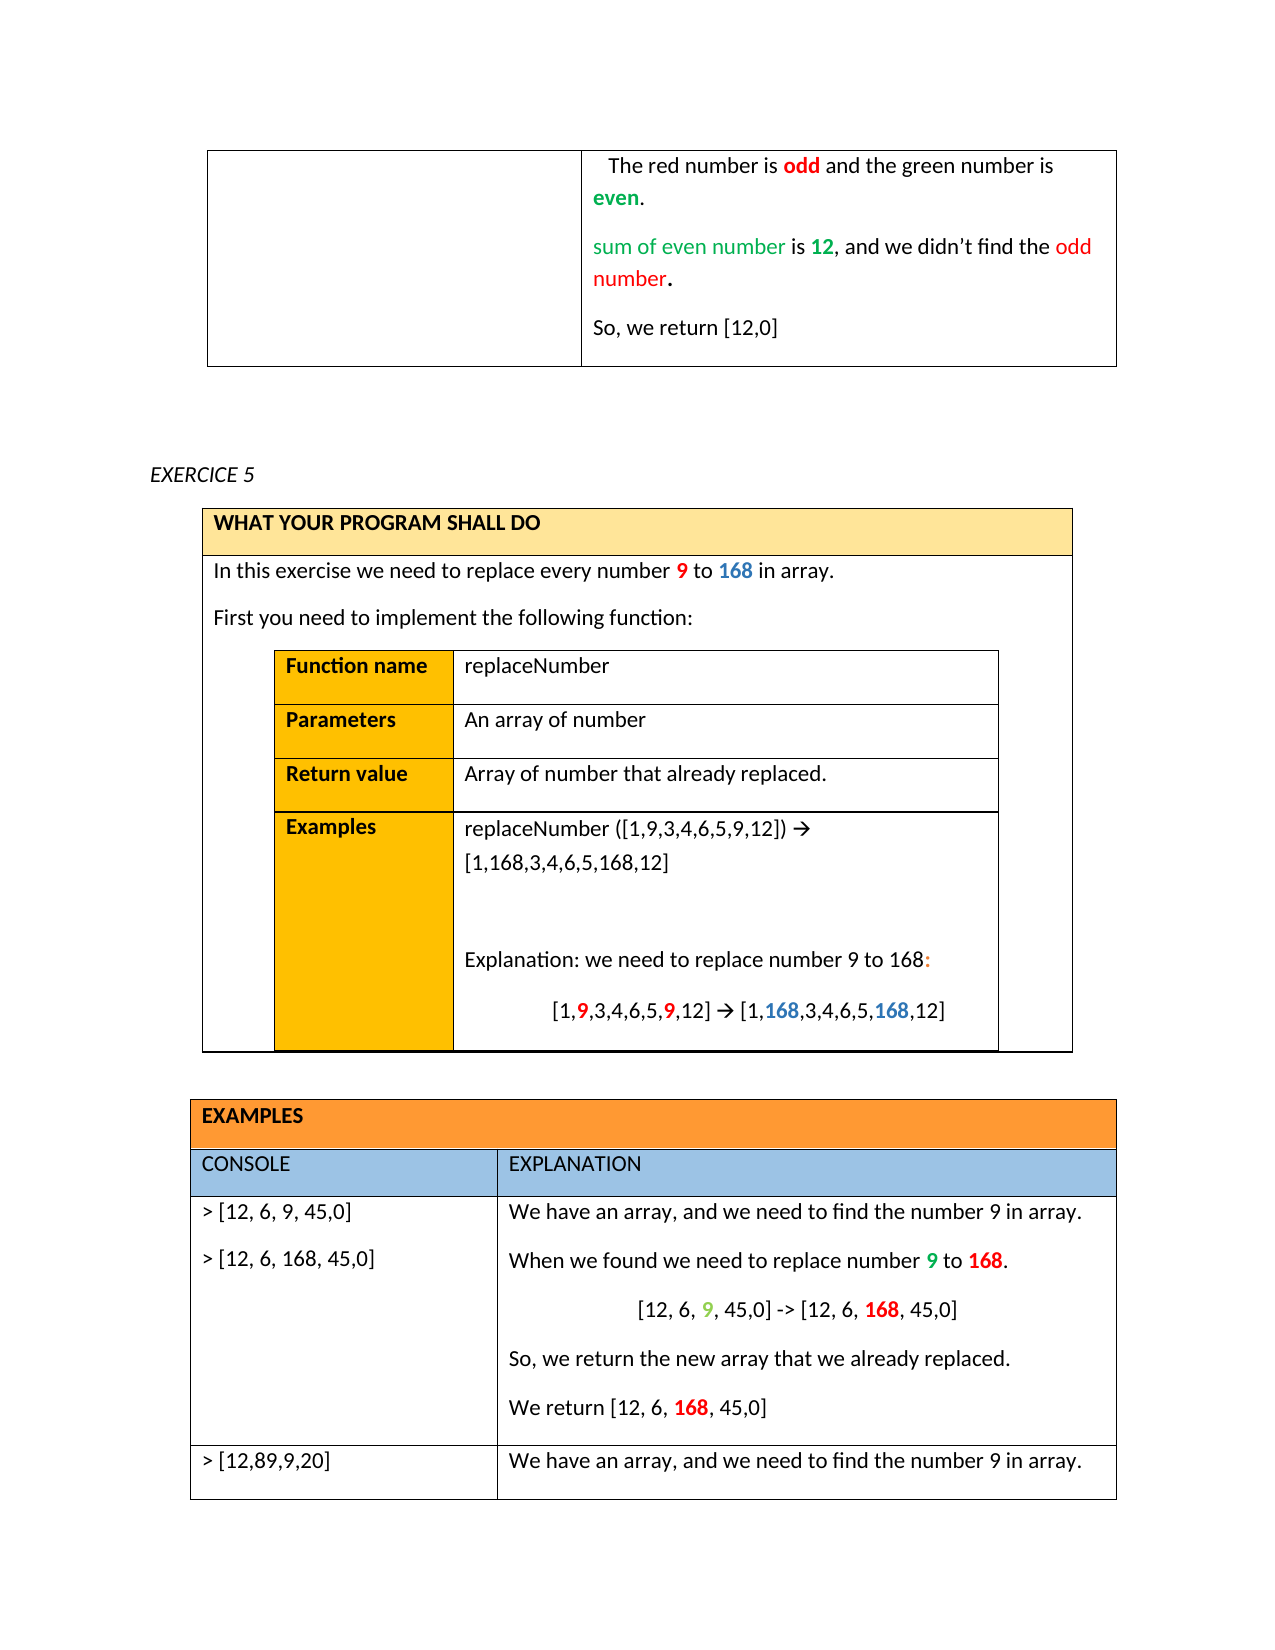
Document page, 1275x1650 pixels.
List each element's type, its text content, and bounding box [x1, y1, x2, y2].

table_header EXAMPLES [191, 1100, 1116, 1148]
table_cell EXPLANATION [498, 1150, 1116, 1196]
table_cell CONSOLE [191, 1150, 497, 1196]
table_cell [582, 151, 1116, 366]
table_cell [208, 151, 581, 366]
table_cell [498, 1446, 1116, 1499]
table_cell > [12, 6, 9, 45,0] > [12, 6, 168, 45,0] [191, 1197, 497, 1445]
text EXERCICE 5 [150, 461, 1125, 489]
table_cell In this exercise we need to replace every number 9 to 168 in array. First you need to implement the following function: [203, 556, 1072, 1051]
table_header WHAT YOUR PROGRAM SHALL DO [203, 509, 1072, 555]
table_cell We have an array, and we need to find the number 9 in array. When we found we need to replace number 9 to 168. [12, 6, 9, 45,0] -> [12, 6, 168, 45,0] So, we return the new array that we already replaced. We return [12, 6, 168, 45,0] [498, 1197, 1116, 1445]
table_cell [191, 1446, 497, 1499]
